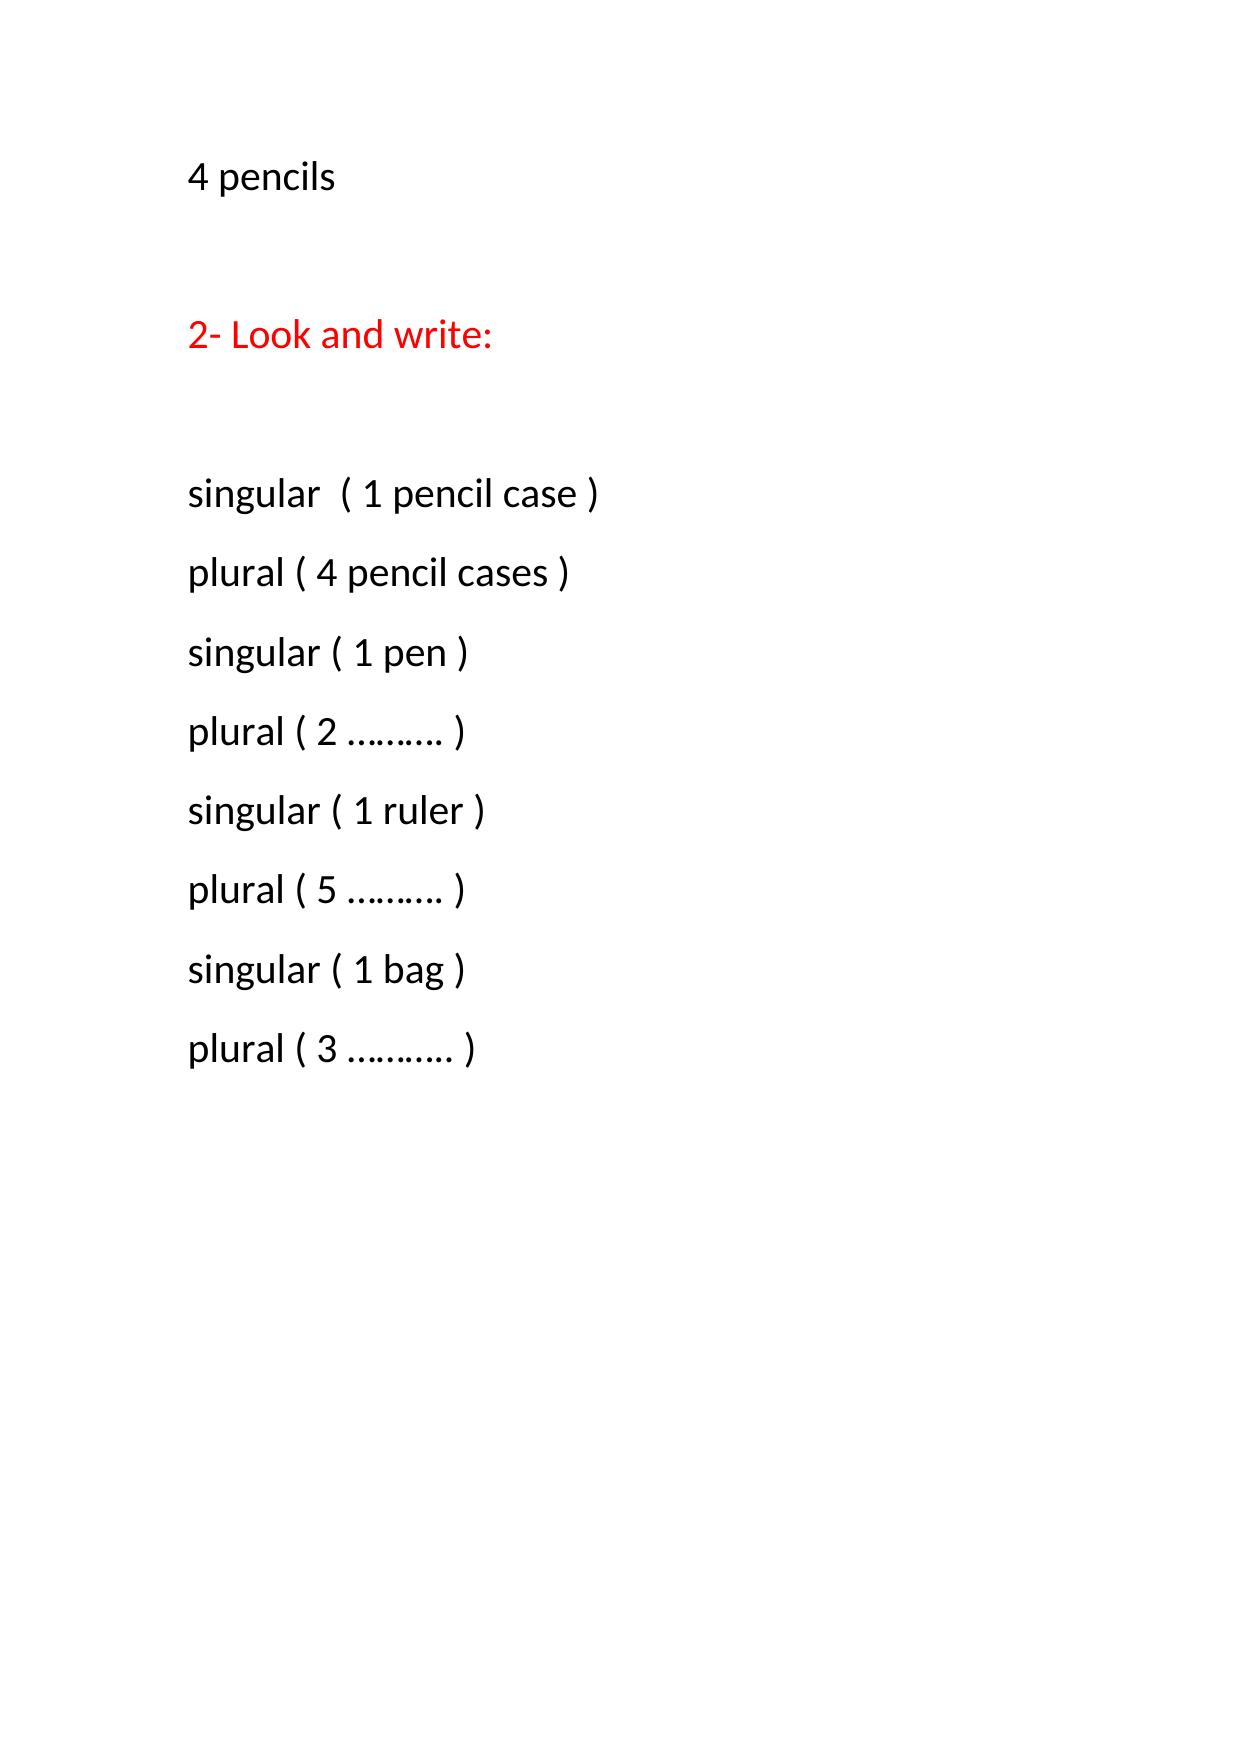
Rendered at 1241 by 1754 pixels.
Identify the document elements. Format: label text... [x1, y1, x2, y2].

text 2- Look and write: [187, 308, 1053, 359]
text plural ( 3 ……….. ) [187, 1022, 1053, 1073]
text singular ( 1 pen ) [187, 626, 1053, 676]
text singular ( 1 ruler ) [187, 784, 1053, 835]
text plural ( 4 pencil cases ) [187, 546, 1053, 597]
text plural ( 2 ………. ) [187, 705, 1053, 756]
text plural ( 5 ………. ) [187, 863, 1053, 914]
text singular ( 1 pencil case ) [187, 467, 1053, 518]
text singular ( 1 bag ) [187, 943, 1053, 993]
text 4 pencils [187, 150, 1053, 201]
